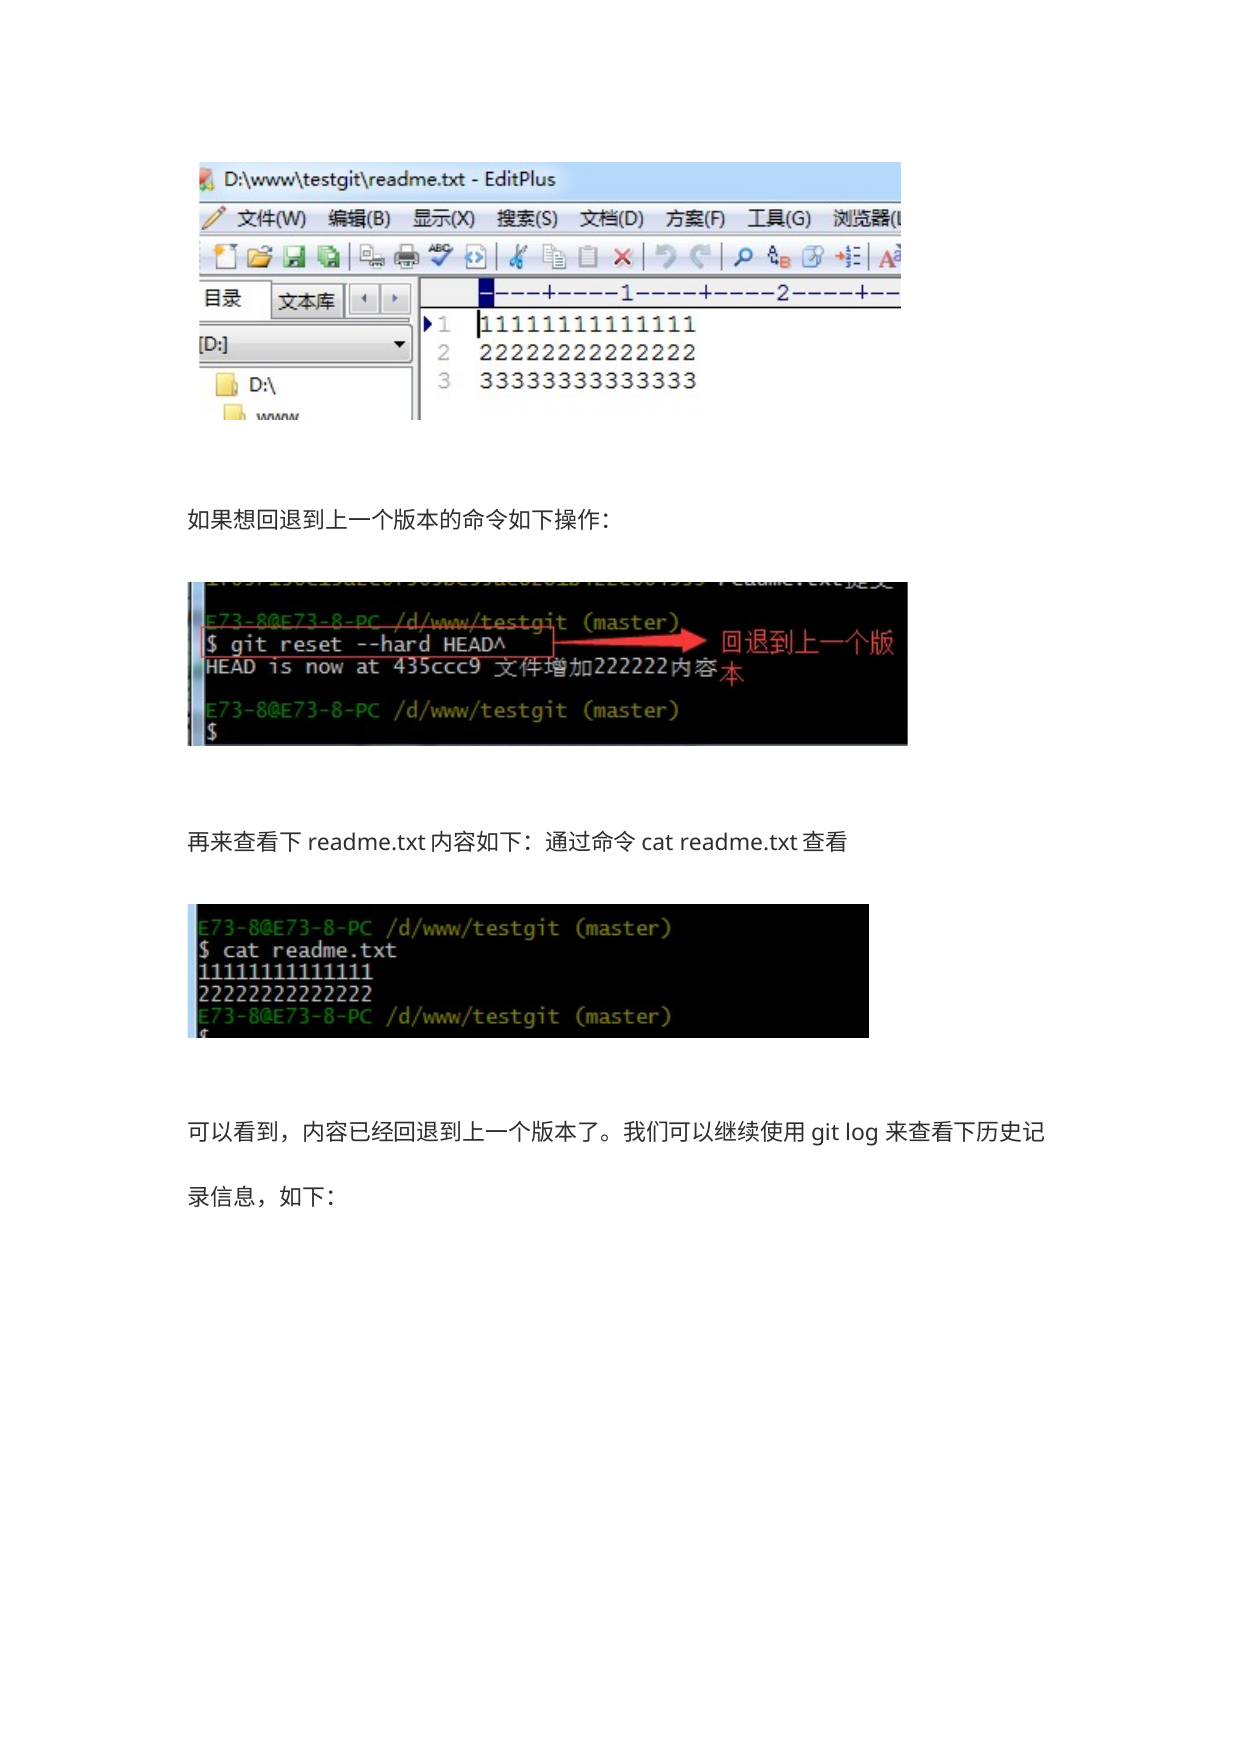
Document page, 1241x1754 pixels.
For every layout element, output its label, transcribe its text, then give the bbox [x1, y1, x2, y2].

picture [187, 582, 908, 746]
text 可以看到，内容已经回退到上一个版本了。我们可以继续使用git log 来查看下历史记录信息，如下： [187, 1098, 1053, 1228]
text 如果想回退到上一个版本的命令如下操作： [187, 486, 1053, 551]
picture [187, 904, 869, 1038]
picture [199, 162, 901, 420]
text 再来查看下 readme.txt内容如下：通过命令cat readme.txt查看 [187, 808, 1053, 873]
